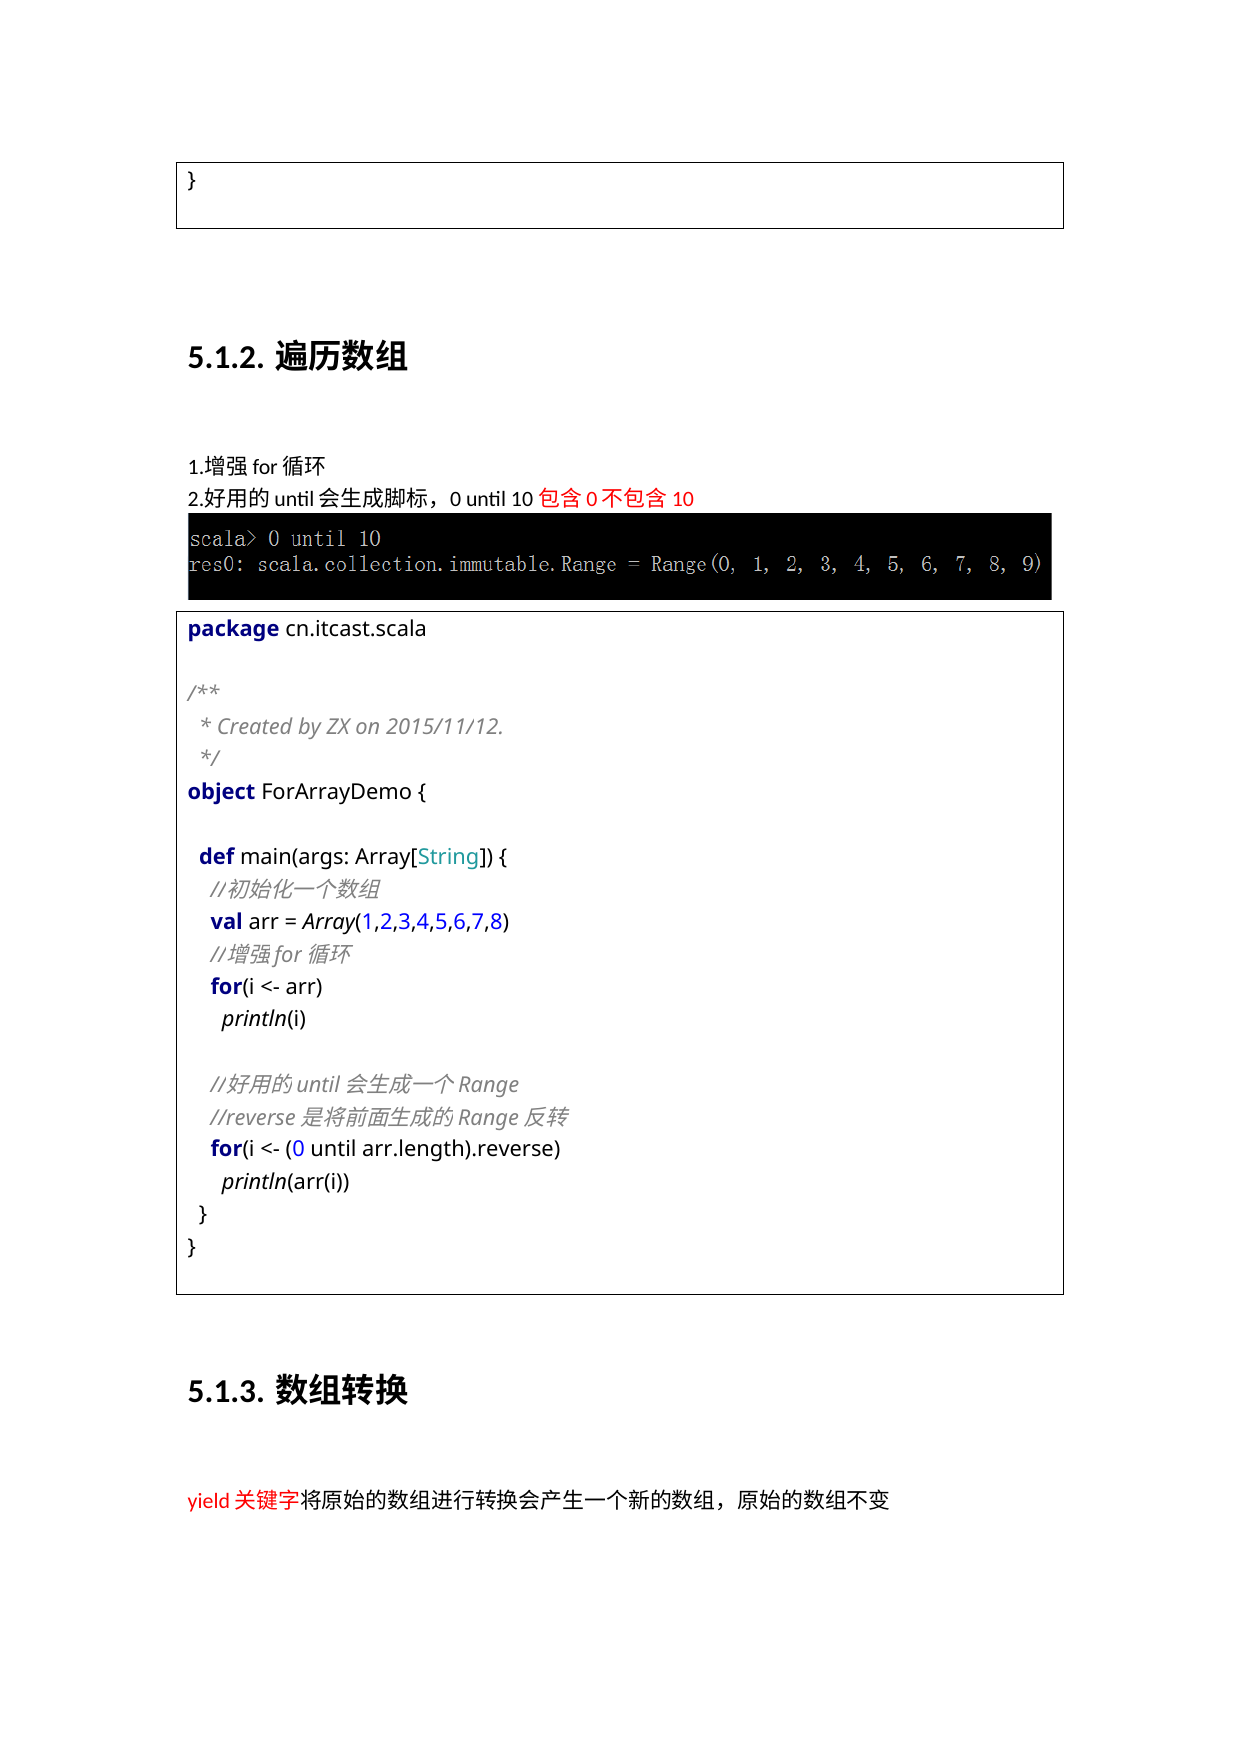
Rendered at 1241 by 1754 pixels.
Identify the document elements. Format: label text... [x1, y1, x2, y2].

subtitle 遍历数组 [187, 321, 1053, 386]
text 1.增强for循环 [187, 448, 1053, 481]
text yield关键字将原始的数组进行转换会产生一个新的数组，原始的数组不变 [187, 1482, 1053, 1515]
picture [187, 513, 1052, 600]
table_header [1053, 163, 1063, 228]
text 2.好用的until会生成脚标，0 until 10 包含0不包含10 [187, 481, 1053, 513]
subtitle 数组转换 [187, 1355, 1053, 1420]
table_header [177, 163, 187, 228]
